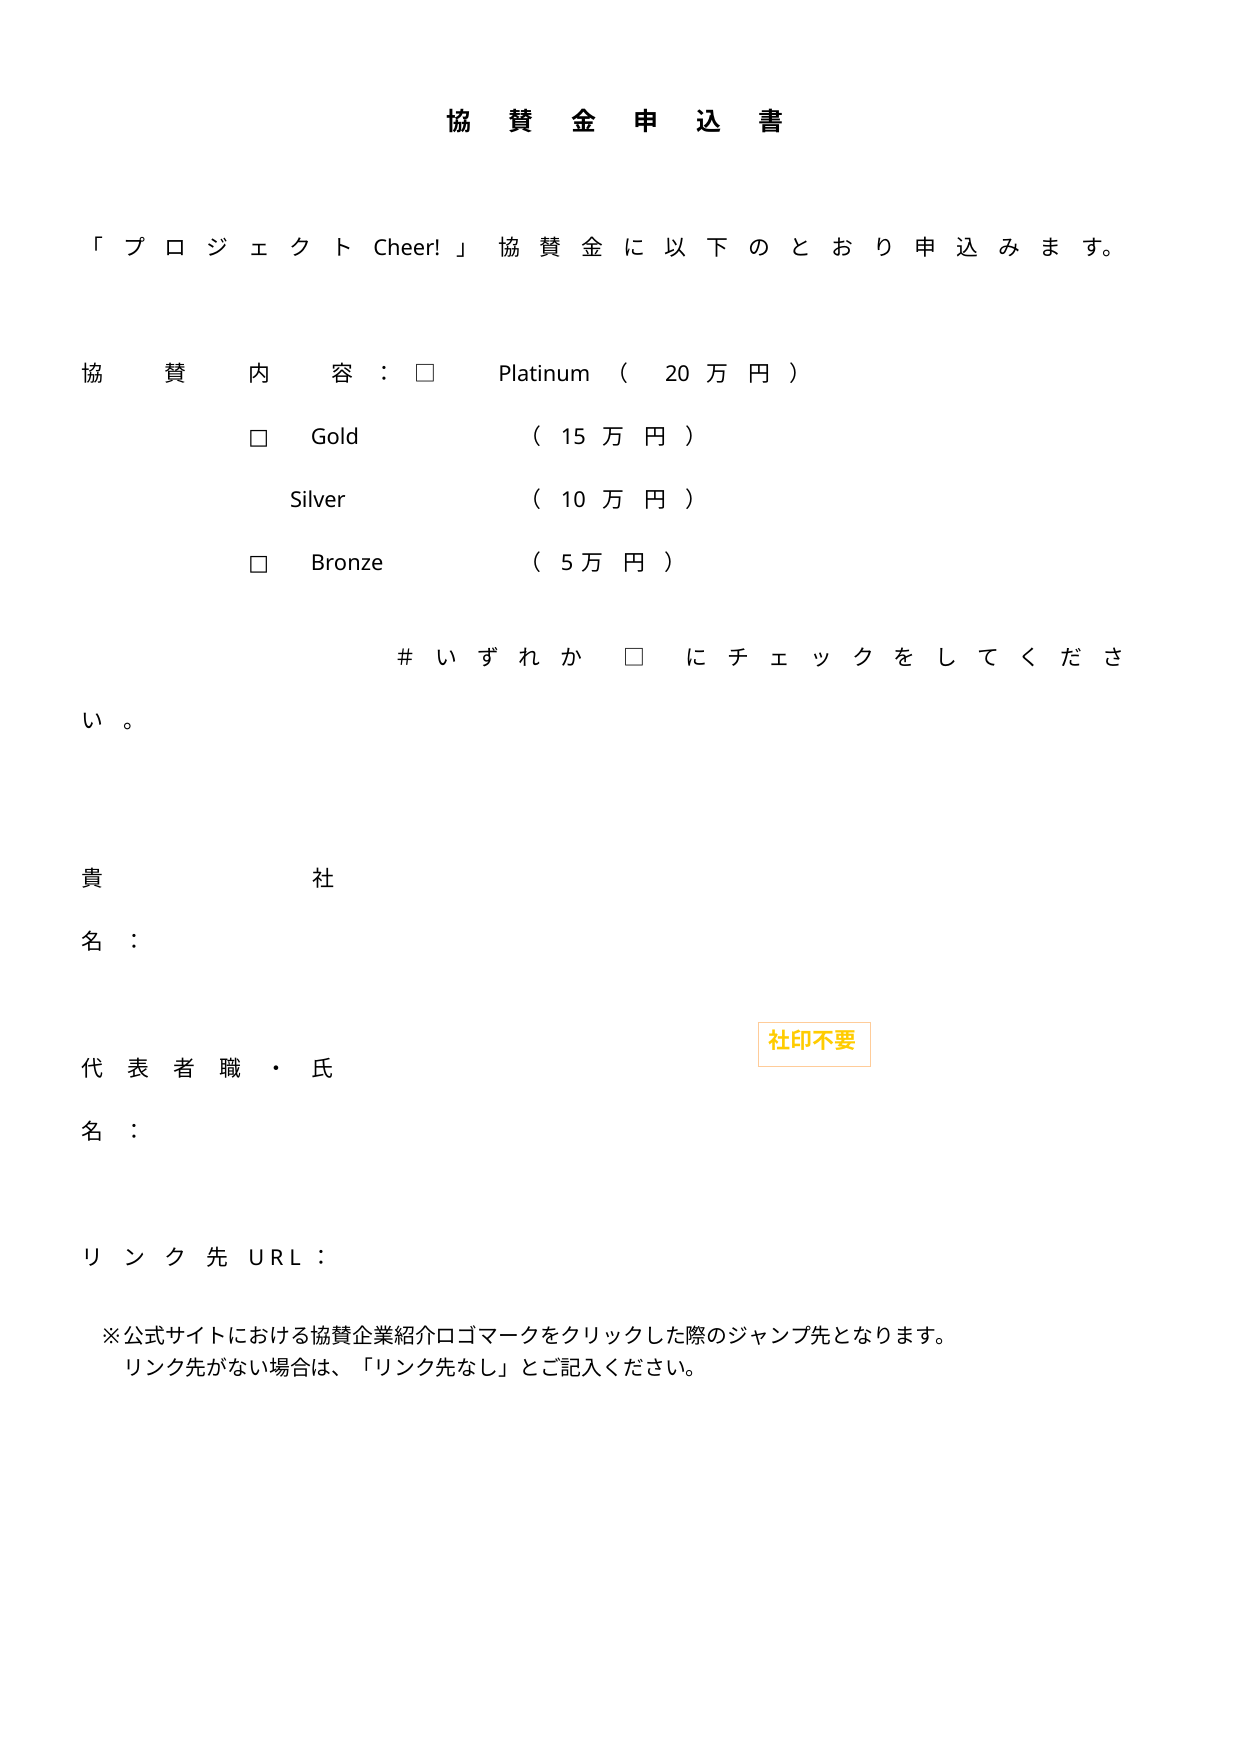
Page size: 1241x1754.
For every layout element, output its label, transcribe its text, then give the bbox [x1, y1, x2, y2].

text ※公式サイトにおける協賛企業紹介ロゴマークをクリックした際のジャンプ先となります。 [81, 1319, 1145, 1350]
text リンク先U R L： [81, 1224, 353, 1287]
text 協 賛 内 容：□ Platinum （20万円） [81, 340, 1165, 403]
text 協 賛 金 申 込 書 [81, 88, 1165, 151]
text 貴 社 名： [81, 845, 353, 972]
text □ Gold （15万円） [81, 403, 1165, 467]
text 「プロジェクトCheer!」協賛金に以下のとおり申込みます。 [81, 214, 1165, 277]
text Silver （10万円） [81, 467, 1165, 530]
table_header 社印不要 [759, 1023, 870, 1066]
text リンク先がない場合は、「リンク先なし」とご記入ください。 [81, 1350, 1145, 1382]
text 代表者職・氏名： [81, 1035, 353, 1161]
text ＃いずれか □ にチェックをしてください。 [81, 624, 1165, 751]
text □ Bronze （5万円） [81, 530, 1165, 593]
